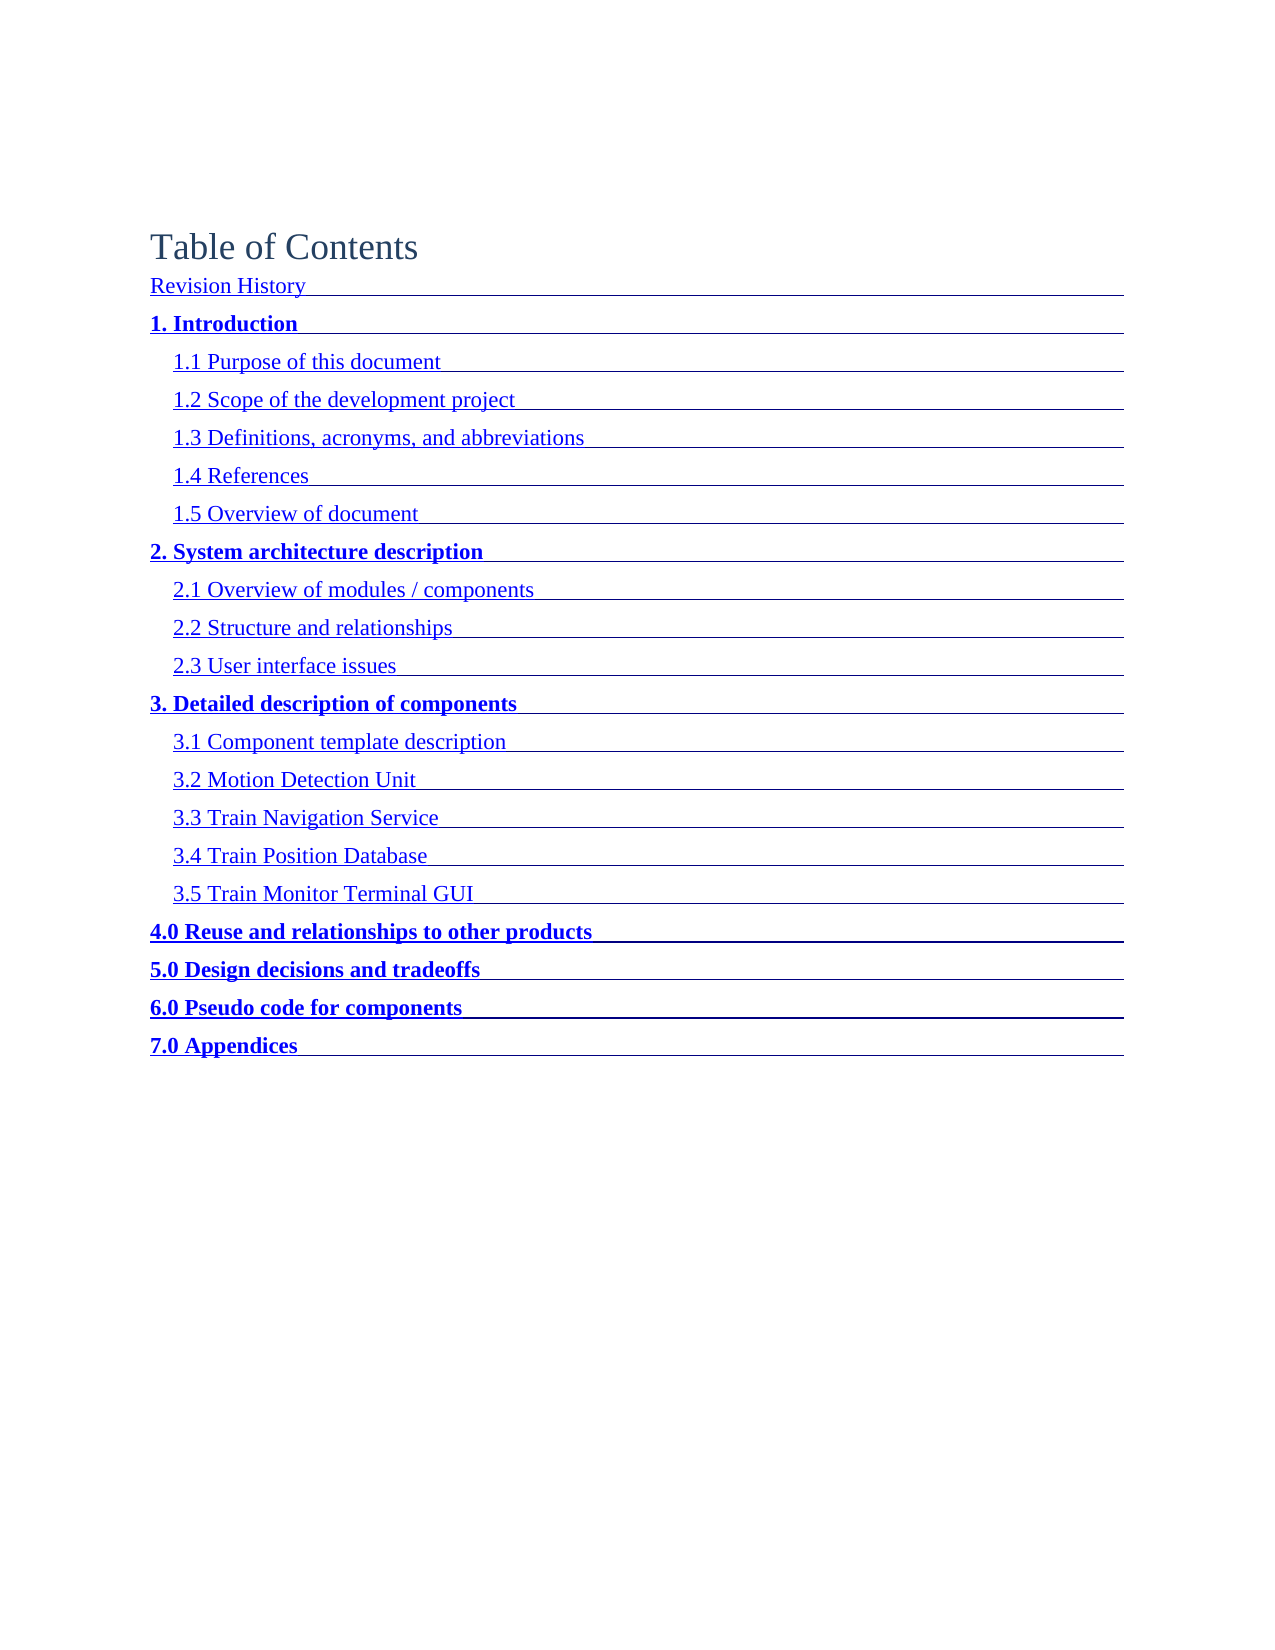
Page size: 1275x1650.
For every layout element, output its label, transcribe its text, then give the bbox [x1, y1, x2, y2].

text 3.3 Train Navigation Service [173, 804, 1125, 831]
text 1.4 References [173, 462, 1125, 488]
text 3.1 Component template description [173, 728, 1125, 754]
text 3.2 Motion Detection Unit [173, 766, 1125, 793]
text Revision History [150, 272, 1125, 298]
text Table of Contents [150, 225, 1125, 268]
text 1.2 Scope of the development project [173, 386, 1125, 412]
text 2. System architecture description [150, 538, 1125, 564]
text 1.3 Definitions, acronyms, and abbreviations [173, 424, 1125, 450]
text 6.0 Pseudo code for components [150, 994, 1125, 1021]
text 3.4 Train Position Database [173, 842, 1125, 869]
text 1.5 Overview of document [173, 500, 1125, 526]
text 3. Detailed description of components [150, 690, 1125, 717]
text 7.0 Appendices [150, 1032, 1125, 1059]
text 2.3 User interface issues [173, 652, 1125, 678]
text 1.1 Purpose of this document [173, 348, 1125, 374]
text 5.0 Design decisions and tradeoffs [150, 956, 1125, 983]
text 4.0 Reuse and relationships to other products [150, 918, 1125, 945]
text 2.2 Structure and relationships [173, 614, 1125, 641]
text 3.5 Train Monitor Terminal GUI [173, 880, 1125, 907]
text 2.1 Overview of modules / components [173, 576, 1125, 602]
text 1. Introduction [150, 310, 1125, 336]
